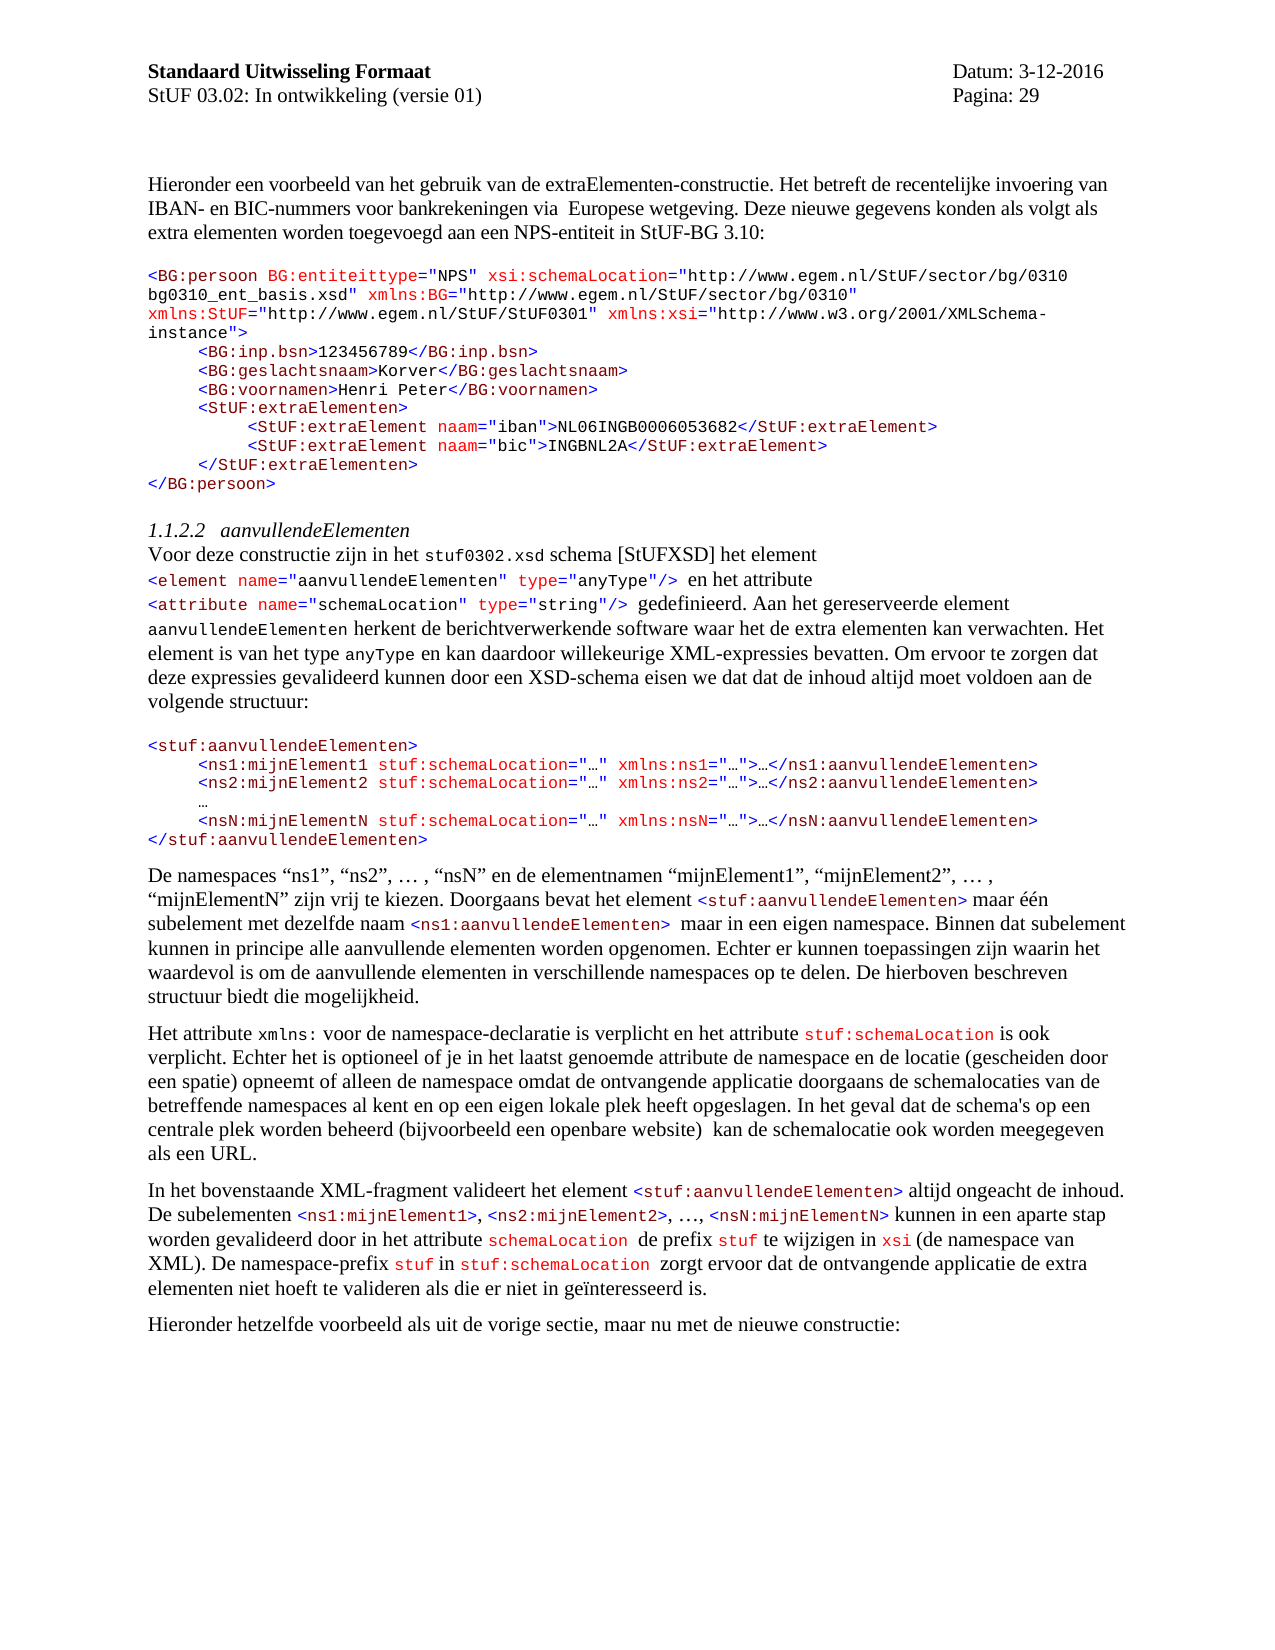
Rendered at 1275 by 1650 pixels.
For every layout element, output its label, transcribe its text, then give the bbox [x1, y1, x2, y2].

text <element name="aanvullendeElementen" type="anyType"/> en het attribute <attribute name="schemaLocation" type="string"/> gedefinieerd. Aan het gereserveerde element aanvullendeElementen herkent de berichtverwerkende software waar het de extra elementen kan verwachten. Het element is van het type anyType en kan daardoor willekeurige XML-expressies bevatten. Om ervoor te zorgen dat deze expressies gevalideerd kunnen door een XSD-schema eisen we dat dat de inhoud altijd moet voldoen aan de volgende structuur: [148, 567, 1127, 713]
text <StUF:extraElement naam="iban">NL06INGB0006053682</StUF:extraElement> [148, 419, 1127, 438]
text In het bovenstaande XML-fragment valideert het element <stuf:aanvullendeElementen> altijd ongeacht de inhoud. De subelementen <ns1:mijnElement1>, <ns2:mijnElement2>, …, <nsN:mijnElementN> kunnen in een aparte stap worden gevalideerd door in het attribute schemaLocation de prefix stuf te wijzigen in xsi (de namespace van XML). De namespace-prefix stuf in stuf:schemaLocation zorgt ervoor dat de ontvangende applicatie de extra elementen niet hoeft te valideren als die er niet in geïnteresseerd is. [148, 1178, 1127, 1300]
text Het attribute xmlns: voor de namespace-declaratie is verplicht en het attribute stuf:schemaLocation is ook verplicht. Echter het is optioneel of je in het laatst genoemde attribute de namespace en de locatie (gescheiden door een spatie) opneemt of alleen de namespace omdat de ontvangende applicatie doorgaans de schemalocaties van de betreffende namespaces al kent en op een eigen lokale plek heeft opgeslagen. In het geval dat de schema's op een centrale plek worden beheerd (bijvoorbeeld een openbare website) kan de schemalocatie ook worden meegegeven als een URL. [148, 1021, 1127, 1165]
text <BG:geslachtsnaam>Korver</BG:geslachtsnaam> [148, 362, 1127, 381]
text <StUF:extraElement naam="bic">INGBNL2A</StUF:extraElement> [148, 438, 1127, 457]
subtitle aanvullendeElementen [148, 518, 1127, 542]
text <BG:inp.bsn>123456789</BG:inp.bsn> [148, 343, 1127, 362]
text </StUF:extraElementen> [148, 457, 1127, 475]
text <BG:persoon BG:entiteittype="NPS" xsi:schemaLocation="http://www.egem.nl/StUF/sector/bg/0310 bg0310_ent_basis.xsd" xmlns:BG="http://www.egem.nl/StUF/sector/bg/0310" xmlns:StUF="http://www.egem.nl/StUF/StUF0301" xmlns:xsi="http://www.w3.org/2001/XMLSchema-instance"> [148, 268, 1127, 343]
text <stuf:aanvullendeElementen> <ns1:mijnElement1 stuf:schemaLocation="…" xmlns:ns1="…">…</ns1:aanvullendeElementen> <ns2:mijnElement2 stuf:schemaLocation="…" xmlns:ns2="…">…</ns2:aanvullendeElementen> … <nsN:mijnElementN stuf:schemaLocation="…" xmlns:nsN="…">…</nsN:aanvullendeElementen> </stuf:aanvullendeElementen> [208, 737, 1127, 850]
text Hieronder een voorbeeld van het gebruik van de extraElementen-constructie. Het betreft de recentelijke invoering van IBAN- en BIC-nummers voor bankrekeningen via Europese wetgeving. Deze nieuwe gegevens konden als volgt als extra elementen worden toegevoegd aan een NPS-entiteit in StUF-BG 3.10: [148, 172, 1127, 244]
text Voor deze constructie zijn in het stuf0302.xsd schema [StUFXSD] het element [148, 542, 1127, 567]
text </BG:persoon> [148, 475, 1127, 494]
text Hieronder hetzelfde voorbeeld als uit de vorige sectie, maar nu met de nieuwe constructie: [148, 1312, 1127, 1336]
text De namespaces “ns1”, “ns2”, … , “nsN” en de elementnamen “mijnElement1”, “mijnElement2”, … , “mijnElementN” zijn vrij te kiezen. Doorgaans bevat het element <stuf:aanvullendeElementen> maar één subelement met dezelfde naam <ns1:aanvullendeElementen> maar in een eigen namespace. Binnen dat subelement kunnen in principe alle aanvullende elementen worden opgenomen. Echter er kunnen toepassingen zijn waarin het waardevol is om de aanvullende elementen in verschillende namespaces op te delen. De hierboven beschreven structuur biedt die mogelijkheid. [148, 863, 1127, 1008]
text <BG:voornamen>Henri Peter</BG:voornamen> [148, 381, 1127, 400]
text <StUF:extraElementen> [148, 400, 1127, 419]
